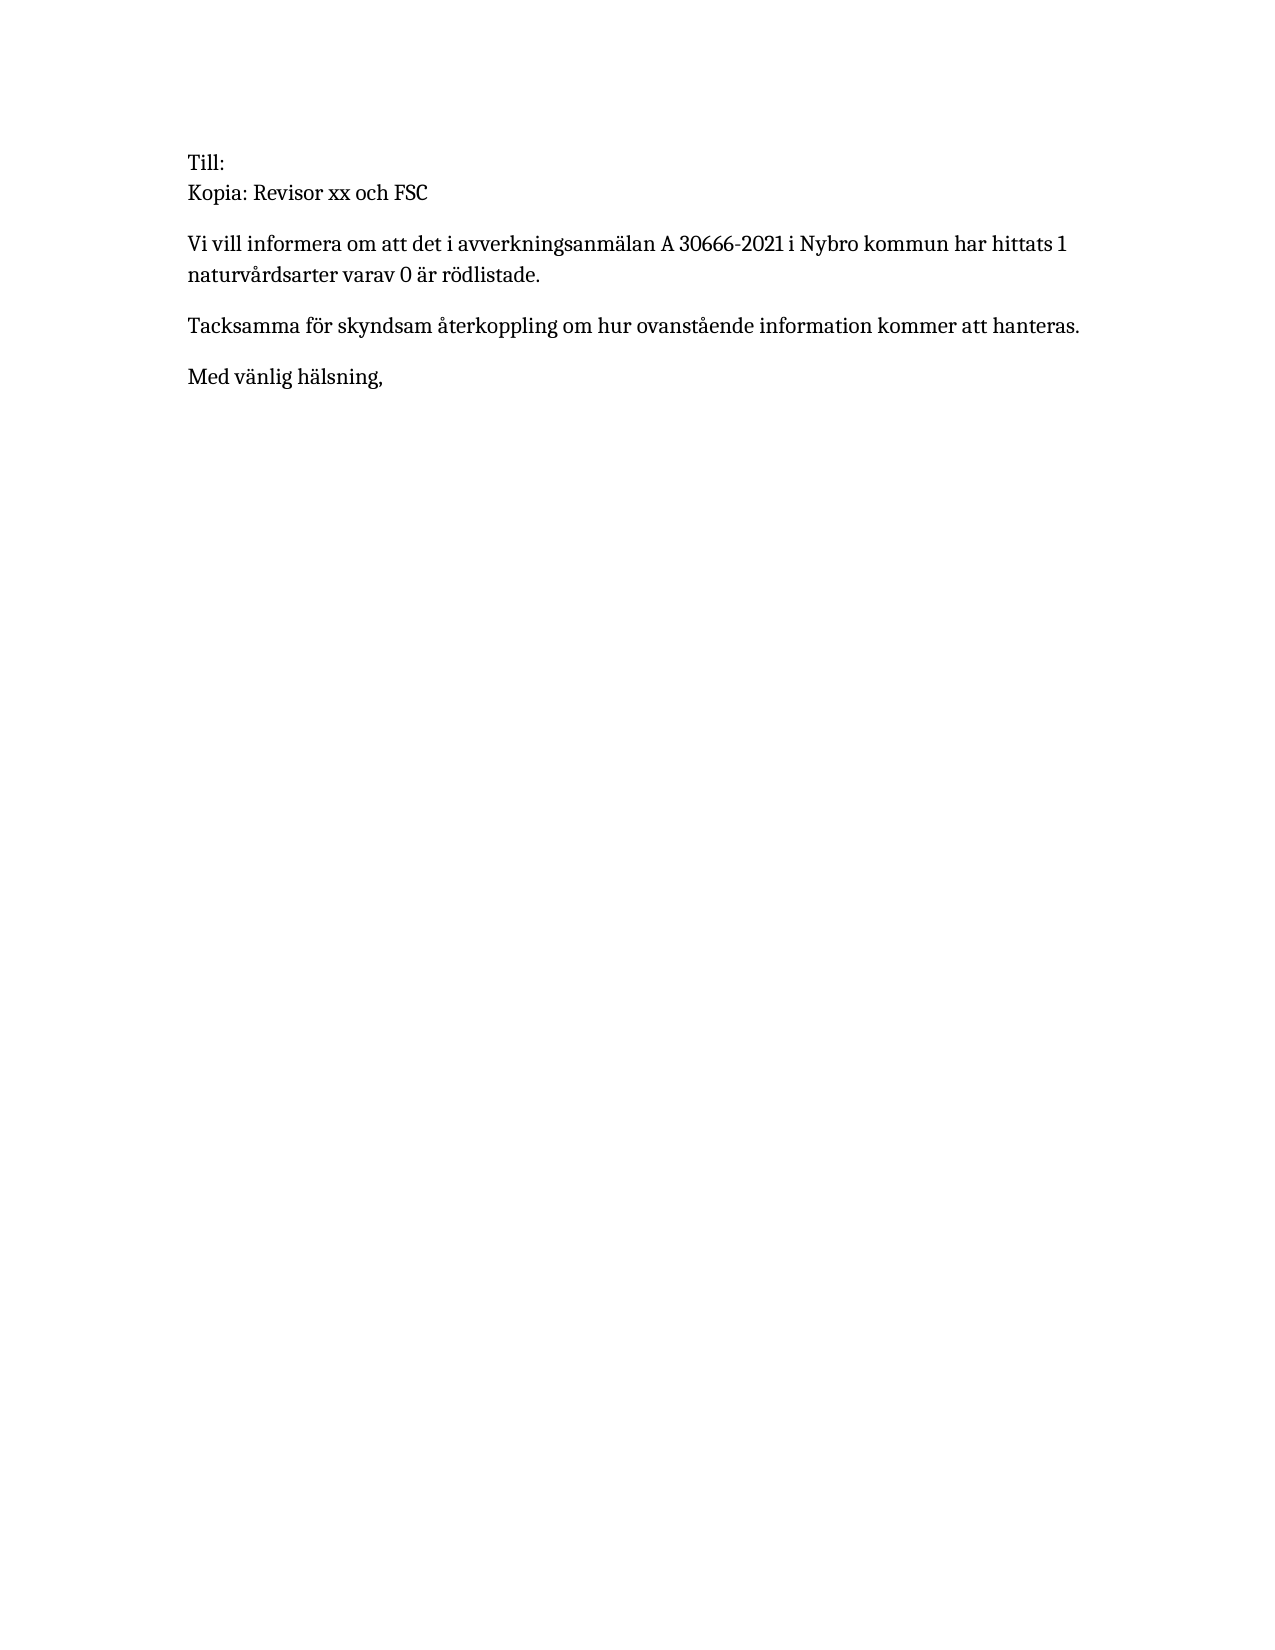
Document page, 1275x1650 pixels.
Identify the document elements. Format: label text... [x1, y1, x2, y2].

text Vi vill informera om att det i avverkningsanmälan A 30666-2021 i Nybro kommun har hittats 1 naturvårdsarter varav 0 är rödlistade. [187, 231, 1087, 288]
text Tacksamma för skyndsam återkoppling om hur ovanstående information kommer att hanteras. [187, 312, 1087, 339]
text Till: Kopia: Revisor xx och FSC [187, 150, 1087, 207]
text Med vänlig hälsning, [187, 363, 1087, 420]
